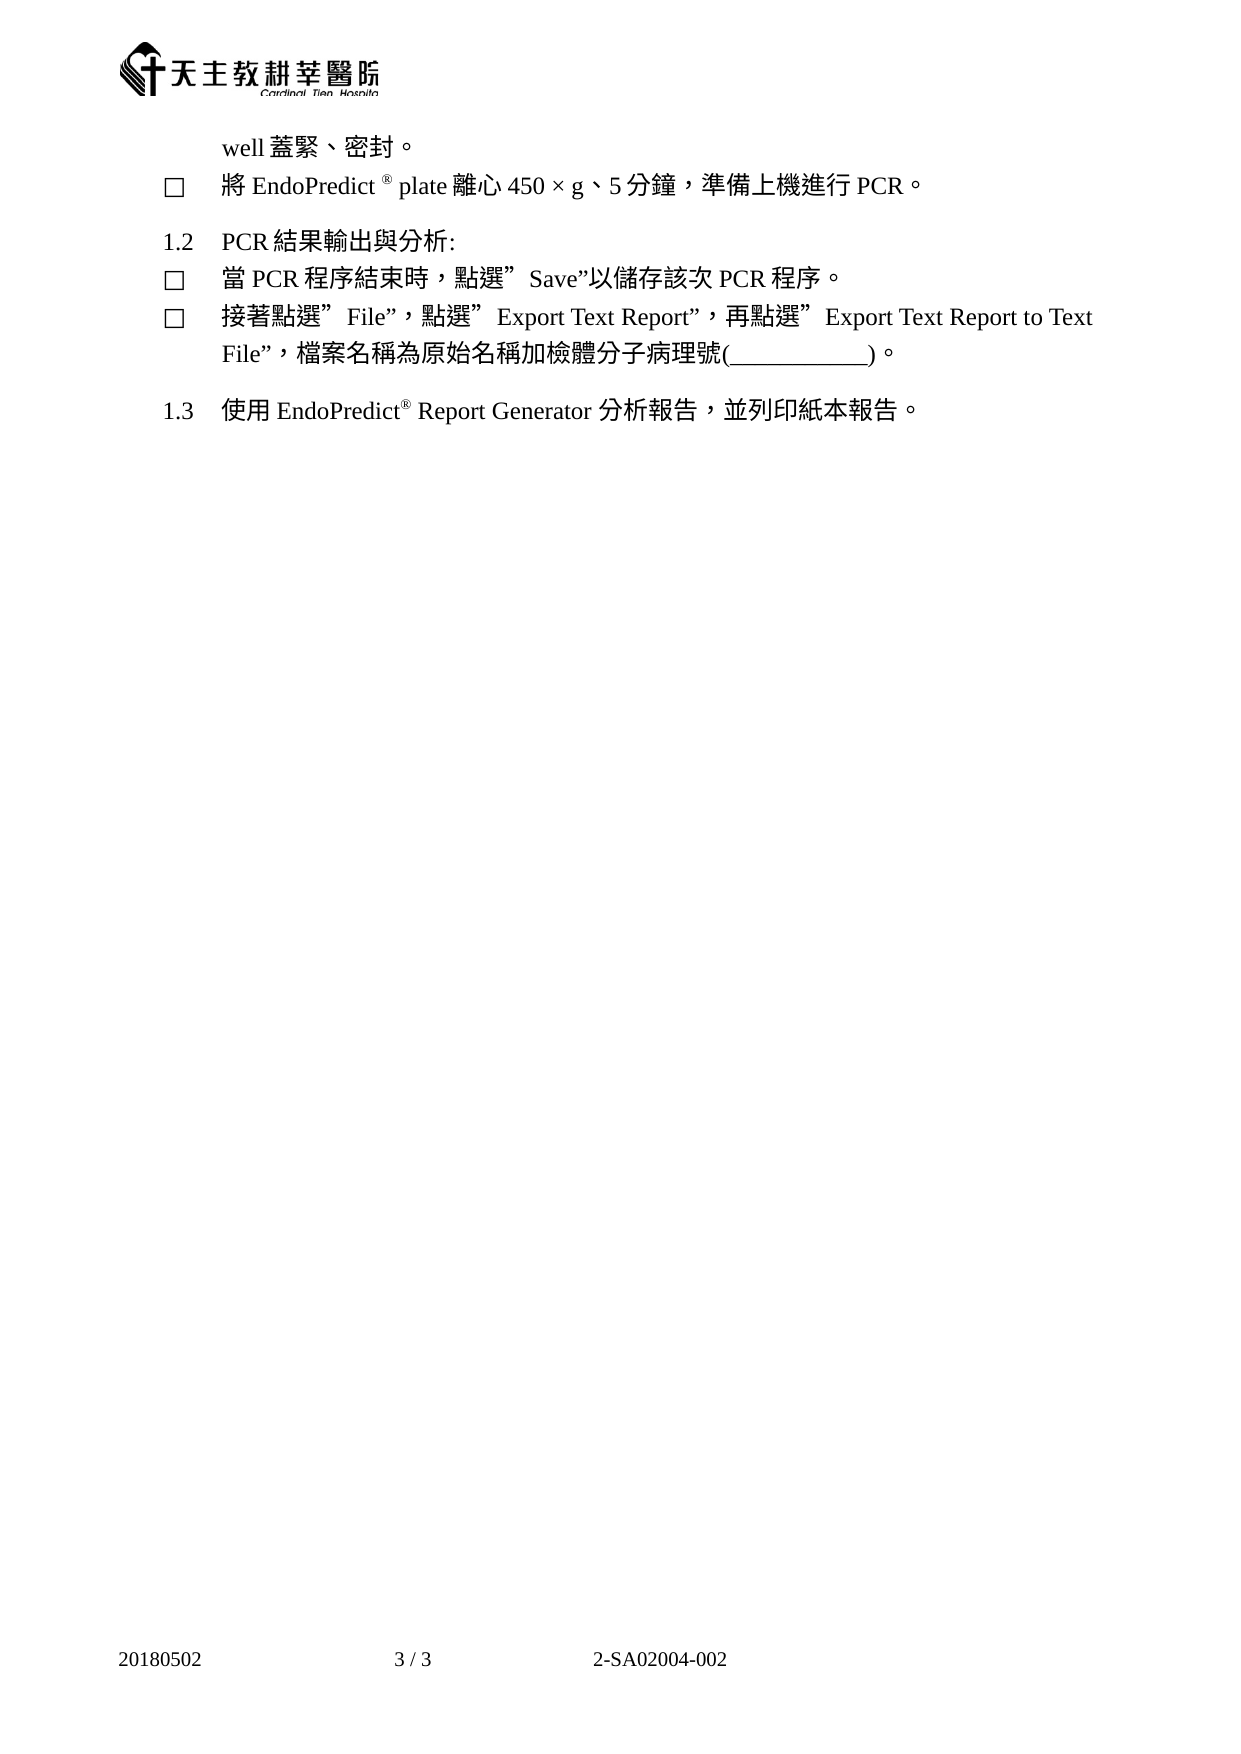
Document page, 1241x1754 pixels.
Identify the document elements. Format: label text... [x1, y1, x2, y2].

list 使用EndoPredict® Report Generator 分析報告，並列印紙本報告。 [162, 389, 1122, 427]
list 將EndoPredict ® plate離心450 × g、5分鐘，準備上機進行PCR。 [162, 164, 1122, 202]
list PCR結果輸出與分析: [162, 221, 1122, 258]
list 當PCR程序結束時，點選”Save”以儲存該次PCR程序。 [162, 258, 1122, 296]
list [162, 127, 1122, 164]
list 接著點選”File”，點選”Export Text Report”，再點選”Export Text Report to Text File”，檔案名稱為原始名稱加檢體分子病理號(___________)。 [162, 296, 1122, 371]
picture [118, 42, 378, 96]
